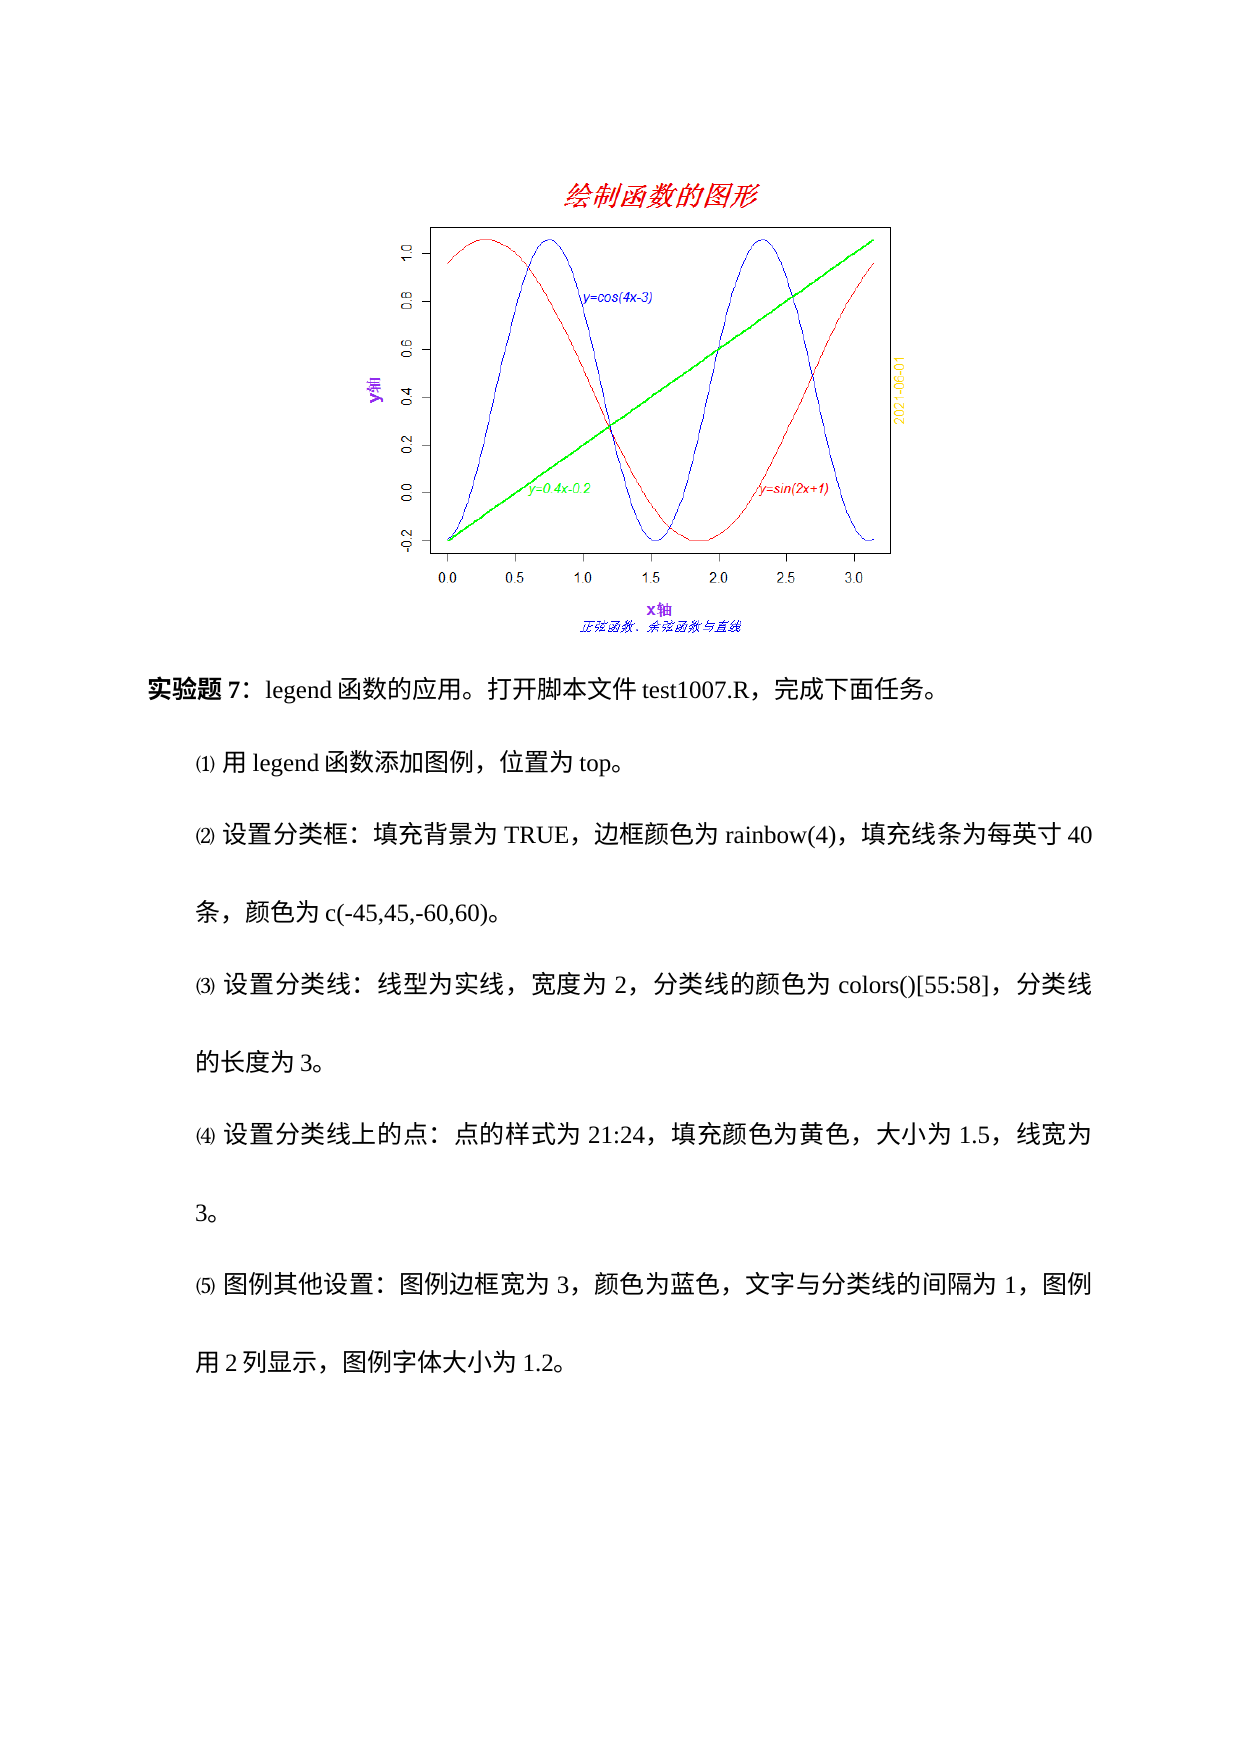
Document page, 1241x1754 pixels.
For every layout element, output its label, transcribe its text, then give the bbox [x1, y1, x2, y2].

picture [364, 162, 924, 635]
text 实验题7：legend函数的应用。打开脚本文件test1007.R，完成下面任务。 [148, 656, 1092, 721]
text ⑶ 设置分类线：线型为实线，宽度为2，分类线的颜色为colors()[55:58]，分类线的长度为3。 [195, 950, 1092, 1093]
text ⑵ 设置分类框：填充背景为TRUE，边框颜色为rainbow(4)，填充线条为每英寸40条，颜色为c(-45,45,-60,60)。 [195, 800, 1092, 943]
text ⑴ 用legend函数添加图例，位置为top。 [195, 728, 1092, 793]
text ⑷ 设置分类线上的点：点的样式为21:24，填充颜色为黄色，大小为1.5，线宽为3。 [195, 1100, 1092, 1243]
text ⑸ 图例其他设置：图例边框宽为3，颜色为蓝色，文字与分类线的间隔为1，图例用2列显示，图例字体大小为1.2。 [195, 1250, 1092, 1393]
